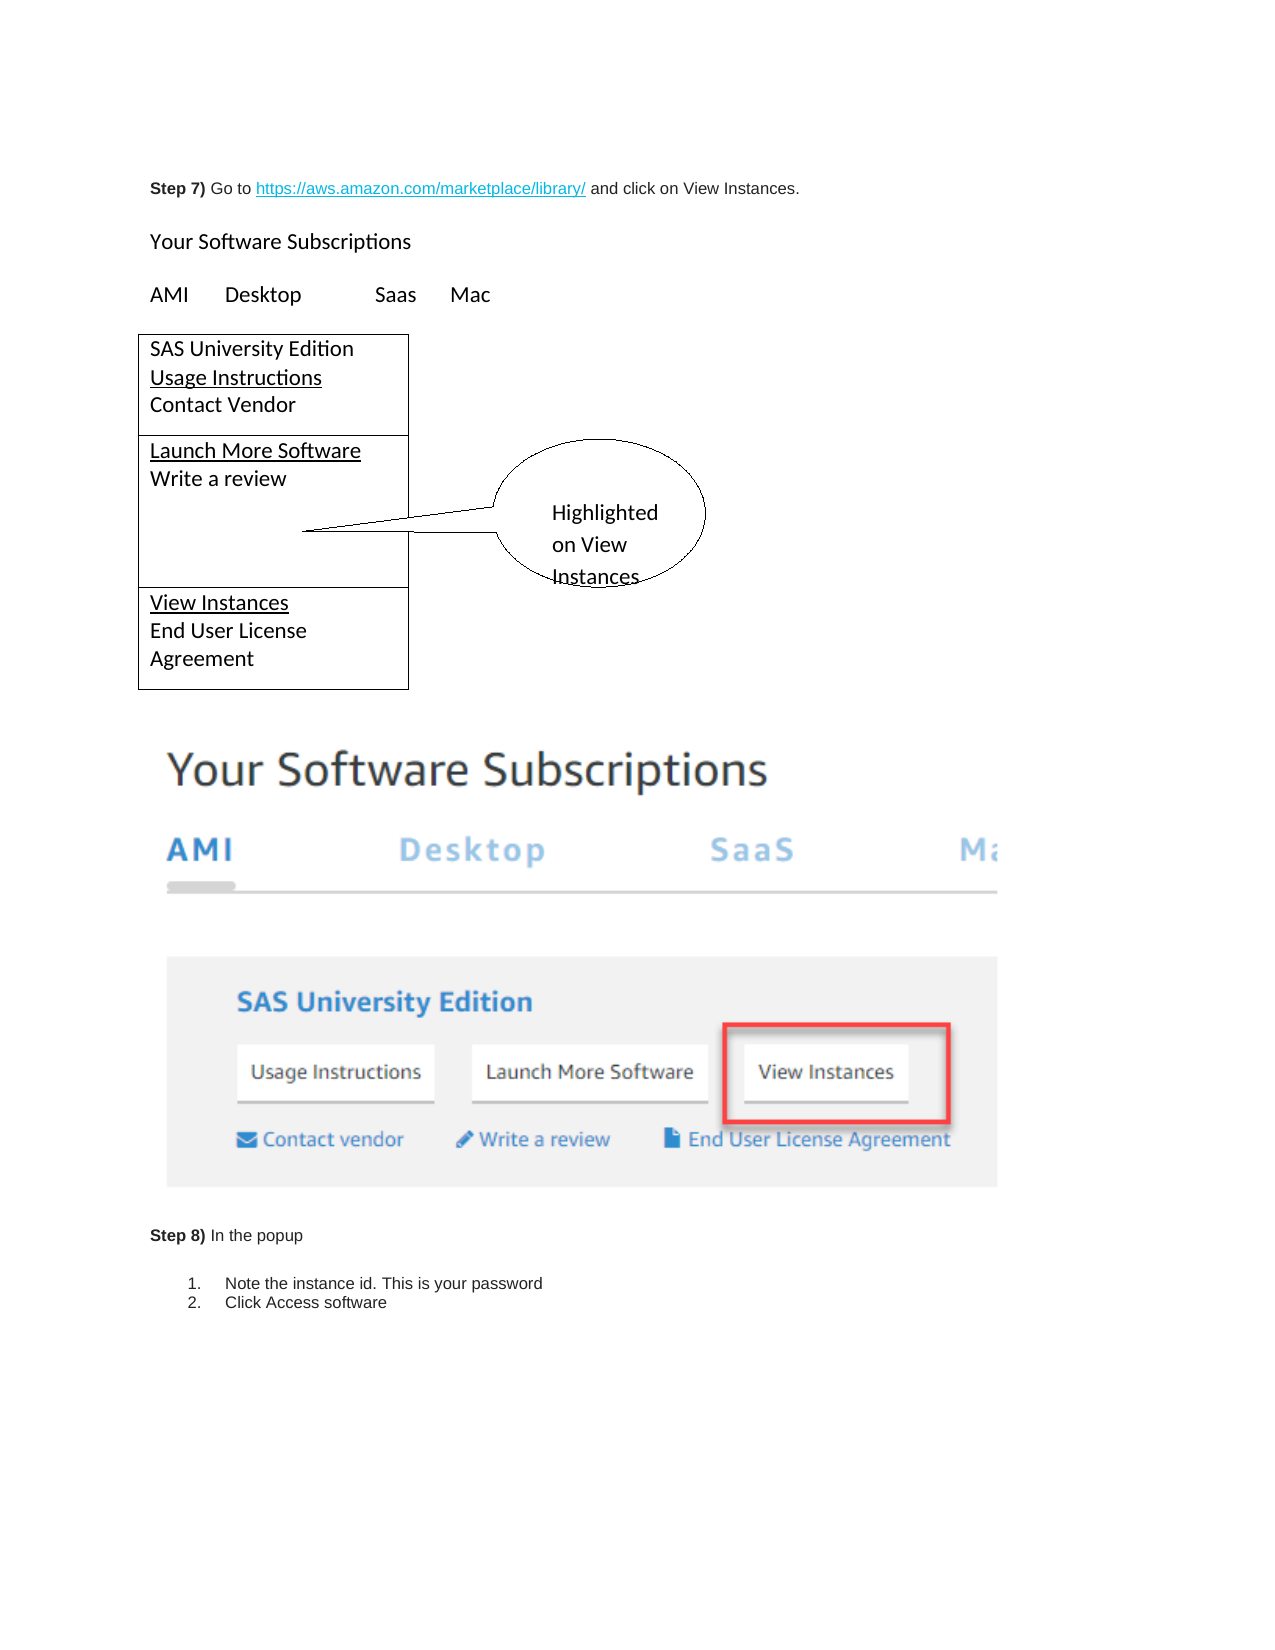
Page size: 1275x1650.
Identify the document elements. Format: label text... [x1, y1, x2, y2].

table_cell View Instances End User License Agreement [139, 588, 408, 689]
text AMI Desktop Saas Mac [150, 281, 1125, 308]
text Step 7) Go to https://aws.amazon.com/marketplace/library/ and click on View Instances. [150, 179, 1125, 198]
text Your Software Subscriptions [150, 227, 1125, 256]
table_header SAS University Edition Usage Instructions Contact Vendor [139, 335, 408, 435]
list Note the instance id. This is your password [187, 1274, 1125, 1293]
picture [150, 742, 998, 1192]
table_cell Launch More Software Write a review [139, 436, 408, 587]
text Step 8) In the popup [150, 1225, 1125, 1244]
list Click Access software [187, 1293, 1125, 1312]
picture [257, 182, 263, 194]
